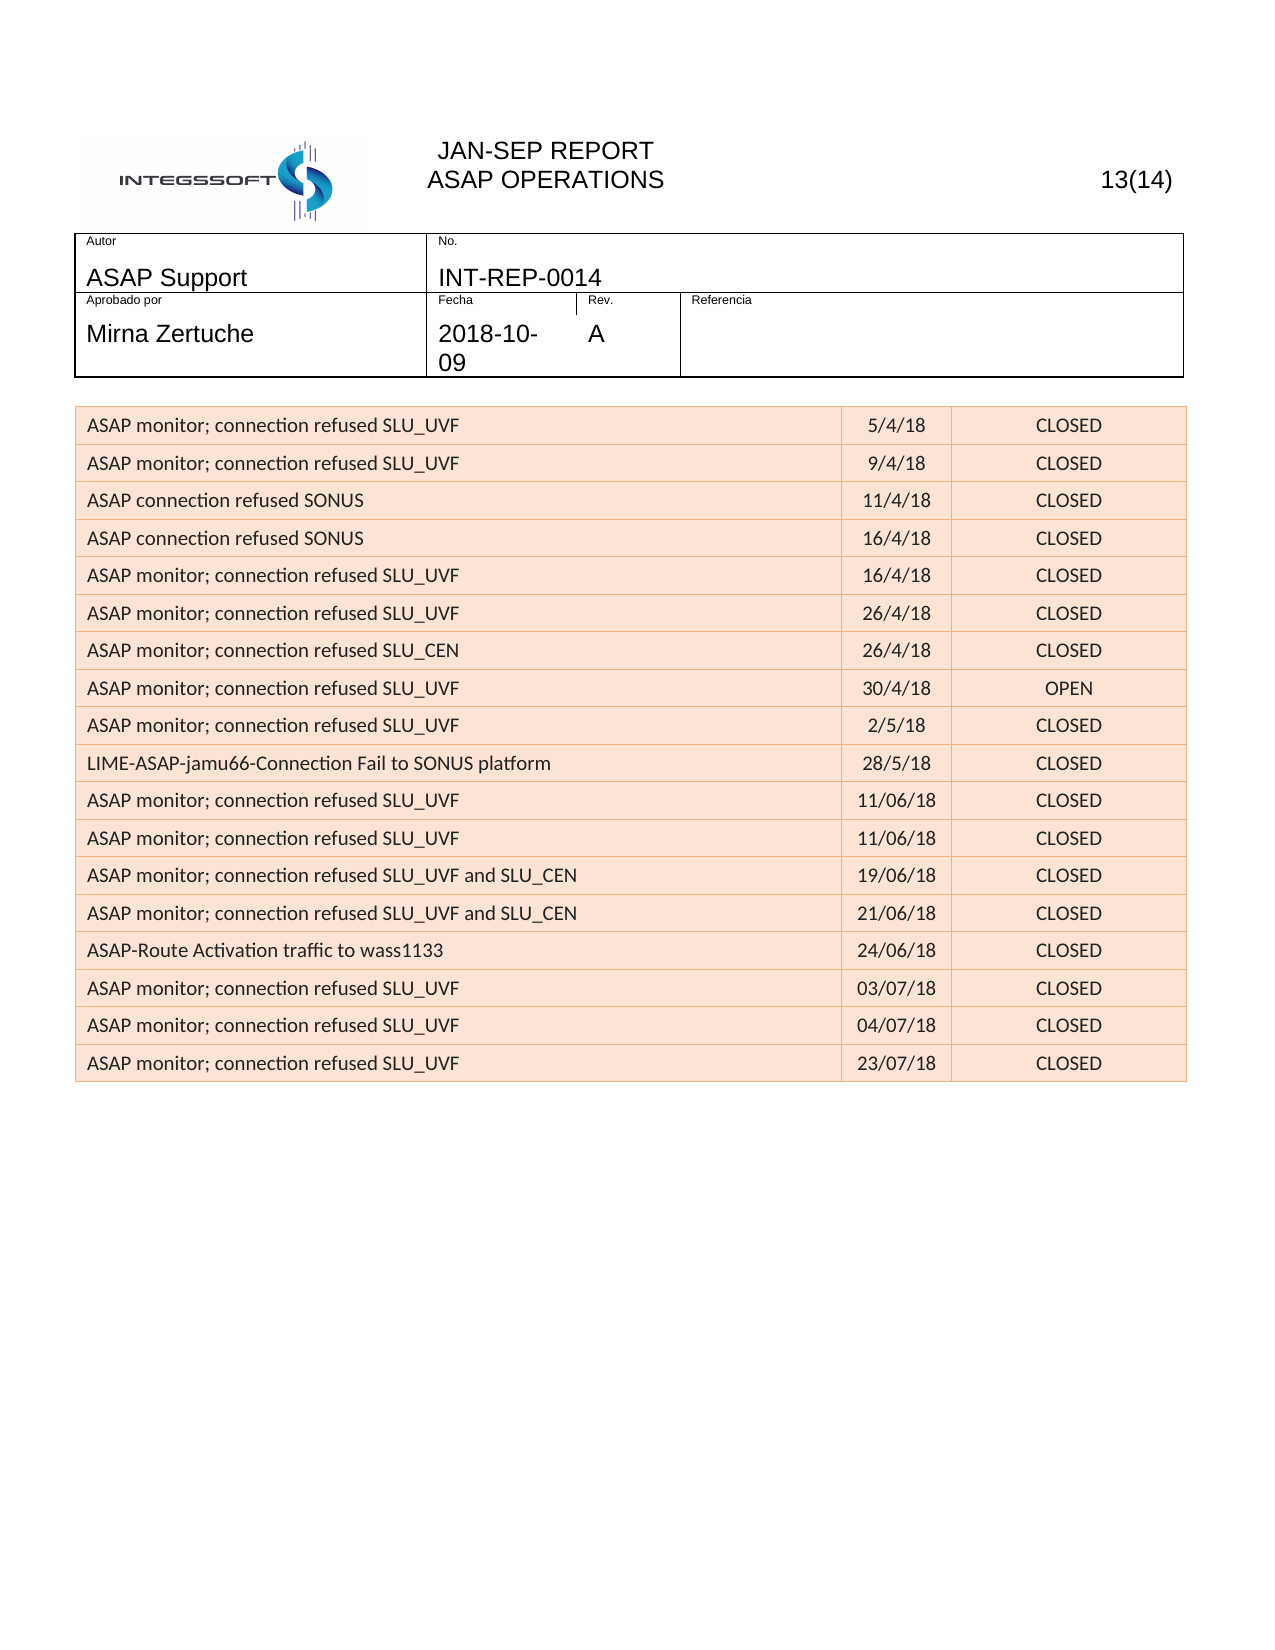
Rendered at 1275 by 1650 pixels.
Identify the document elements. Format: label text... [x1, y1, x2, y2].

table_cell ASAP connection refused SONUS [76, 482, 841, 519]
table_cell CLOSED [952, 1007, 1186, 1044]
table_cell CLOSED [952, 1045, 1186, 1081]
table_cell ASAP monitor; connection refused SLU_UVF [76, 557, 841, 594]
table_cell CLOSED [952, 707, 1186, 744]
table_cell ASAP monitor; connection refused SLU_UVF and SLU_CEN [76, 895, 841, 931]
table_cell ASAP monitor; connection refused SLU_CEN [76, 632, 841, 669]
table_cell 21/06/18 [842, 895, 951, 931]
table_cell ASAP-Route Activation traffic to wass1133 [76, 932, 841, 969]
table_cell 04/07/18 [842, 1007, 951, 1044]
table_cell ASAP monitor; connection refused SLU_UVF and SLU_CEN [76, 857, 841, 894]
picture [86, 136, 367, 233]
table_cell CLOSED [952, 632, 1186, 669]
table_cell 19/06/18 [842, 857, 951, 894]
table_cell 2/5/18 [842, 707, 951, 744]
table_cell ASAP monitor; connection refused SLU_UVF [76, 670, 841, 706]
table_cell 11/06/18 [842, 782, 951, 819]
table_cell 5/4/18 [842, 407, 951, 444]
table_cell CLOSED [952, 595, 1186, 631]
table_cell CLOSED [952, 895, 1186, 931]
table_cell ASAP monitor; connection refused SLU_UVF [76, 595, 841, 631]
table_cell OPEN [952, 670, 1186, 706]
table_cell 24/06/18 [842, 932, 951, 969]
table_cell ASAP connection refused SONUS [76, 520, 841, 556]
table_cell CLOSED [952, 782, 1186, 819]
table_cell ASAP monitor; connection refused SLU_UVF [76, 1007, 841, 1044]
table_cell 26/4/18 [842, 632, 951, 669]
table_cell 30/4/18 [842, 670, 951, 706]
table_cell CLOSED [952, 857, 1186, 894]
table_cell CLOSED [952, 932, 1186, 969]
table_cell 28/5/18 [842, 745, 951, 781]
table_cell ASAP monitor; connection refused SLU_UVF [76, 407, 841, 444]
table_cell CLOSED [952, 407, 1186, 444]
table_cell CLOSED [952, 970, 1186, 1006]
table_cell 26/4/18 [842, 595, 951, 631]
table_cell ASAP monitor; connection refused SLU_UVF [76, 445, 841, 481]
table_cell ASAP monitor; connection refused SLU_UVF [76, 970, 841, 1006]
table_cell CLOSED [952, 820, 1186, 856]
table_cell LIME-ASAP-jamu66-Connection Fail to SONUS platform [76, 745, 841, 781]
table_cell CLOSED [952, 445, 1186, 481]
table_cell ASAP monitor; connection refused SLU_UVF [76, 782, 841, 819]
table_cell CLOSED [952, 482, 1186, 519]
table_cell ASAP monitor; connection refused SLU_UVF [76, 1045, 841, 1081]
table_cell 11/4/18 [842, 482, 951, 519]
table_cell 9/4/18 [842, 445, 951, 481]
table_cell CLOSED [952, 745, 1186, 781]
table_cell 16/4/18 [842, 520, 951, 556]
table_cell 23/07/18 [842, 1045, 951, 1081]
table_cell ASAP monitor; connection refused SLU_UVF [76, 707, 841, 744]
table_cell 16/4/18 [842, 557, 951, 594]
table_cell CLOSED [952, 557, 1186, 594]
table_cell CLOSED [952, 520, 1186, 556]
table_cell ASAP monitor; connection refused SLU_UVF [76, 820, 841, 856]
table_cell 11/06/18 [842, 820, 951, 856]
table_cell 03/07/18 [842, 970, 951, 1006]
